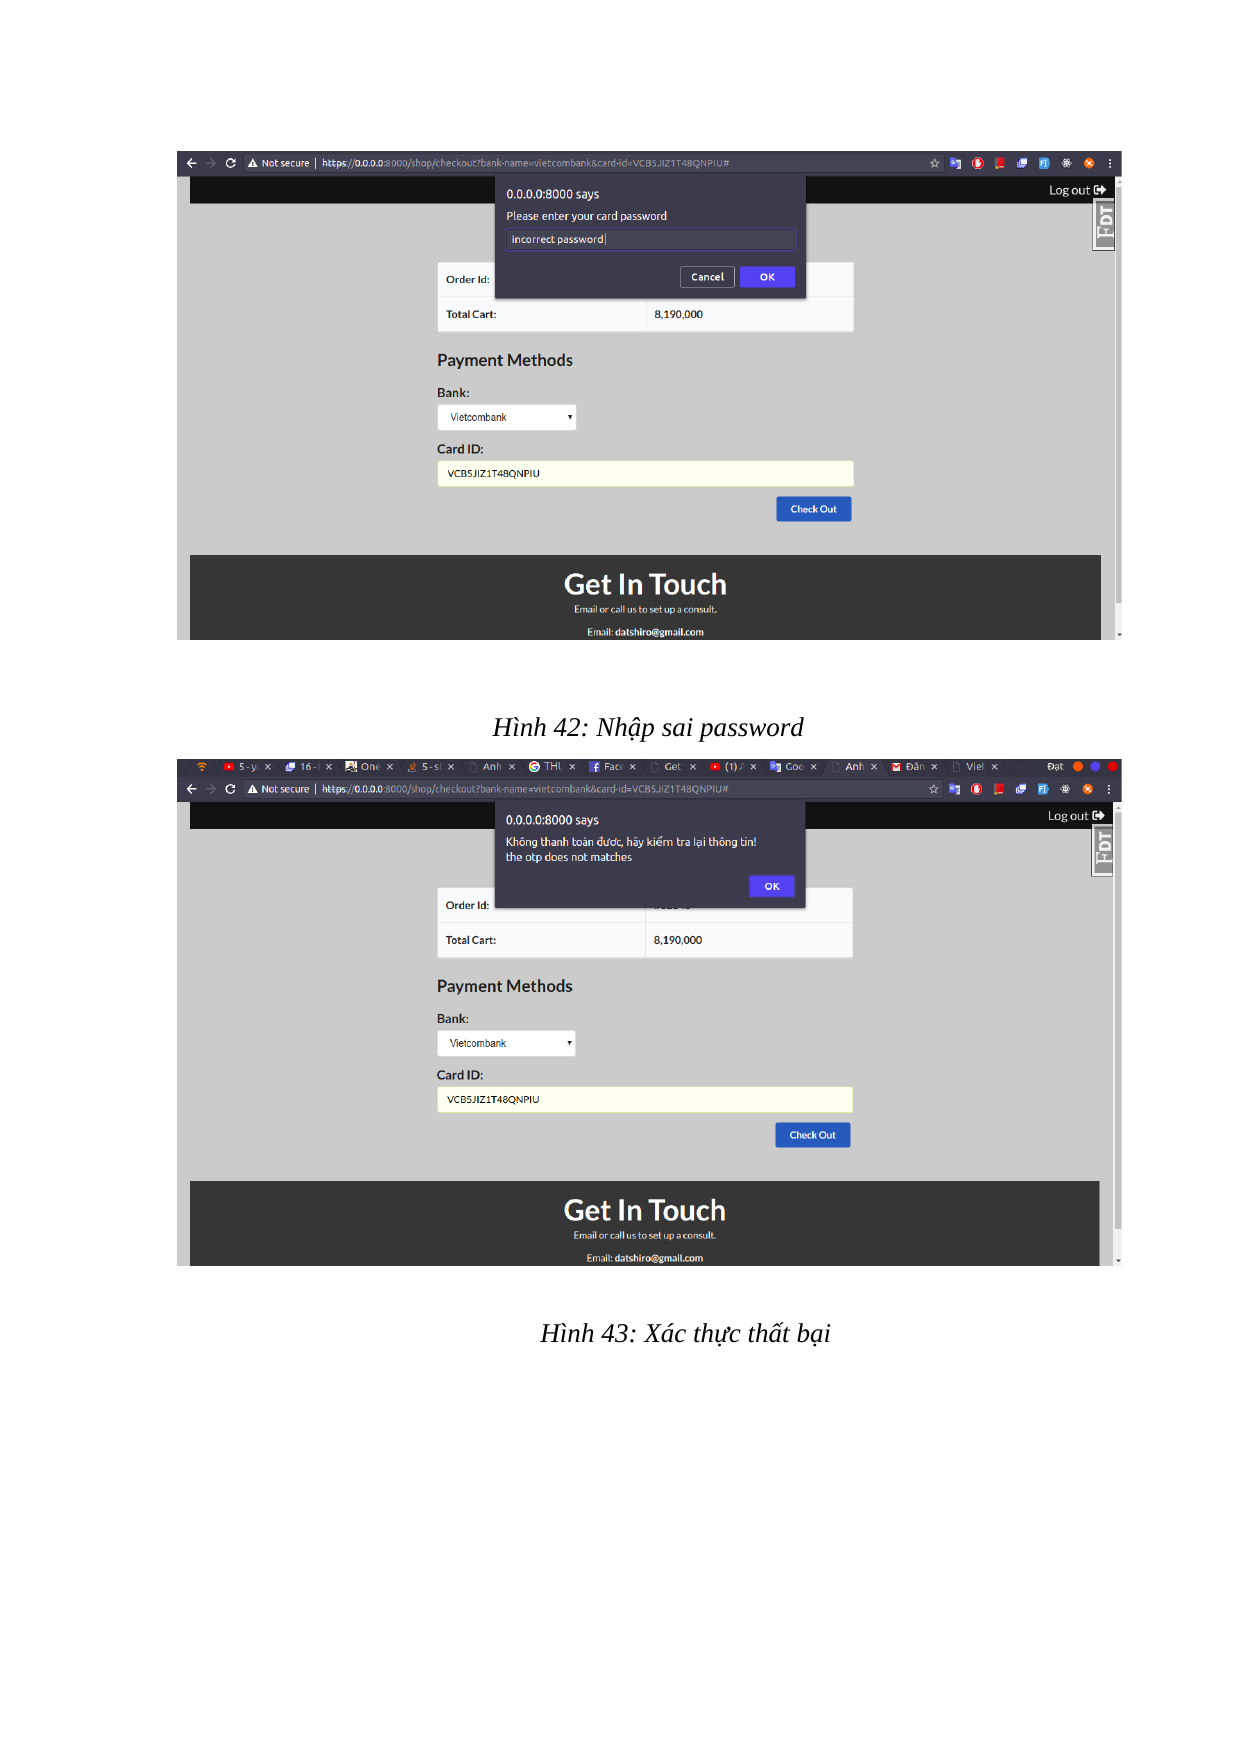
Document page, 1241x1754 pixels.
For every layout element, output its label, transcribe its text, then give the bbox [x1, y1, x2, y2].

picture [177, 759, 1122, 1266]
picture [177, 151, 1122, 640]
